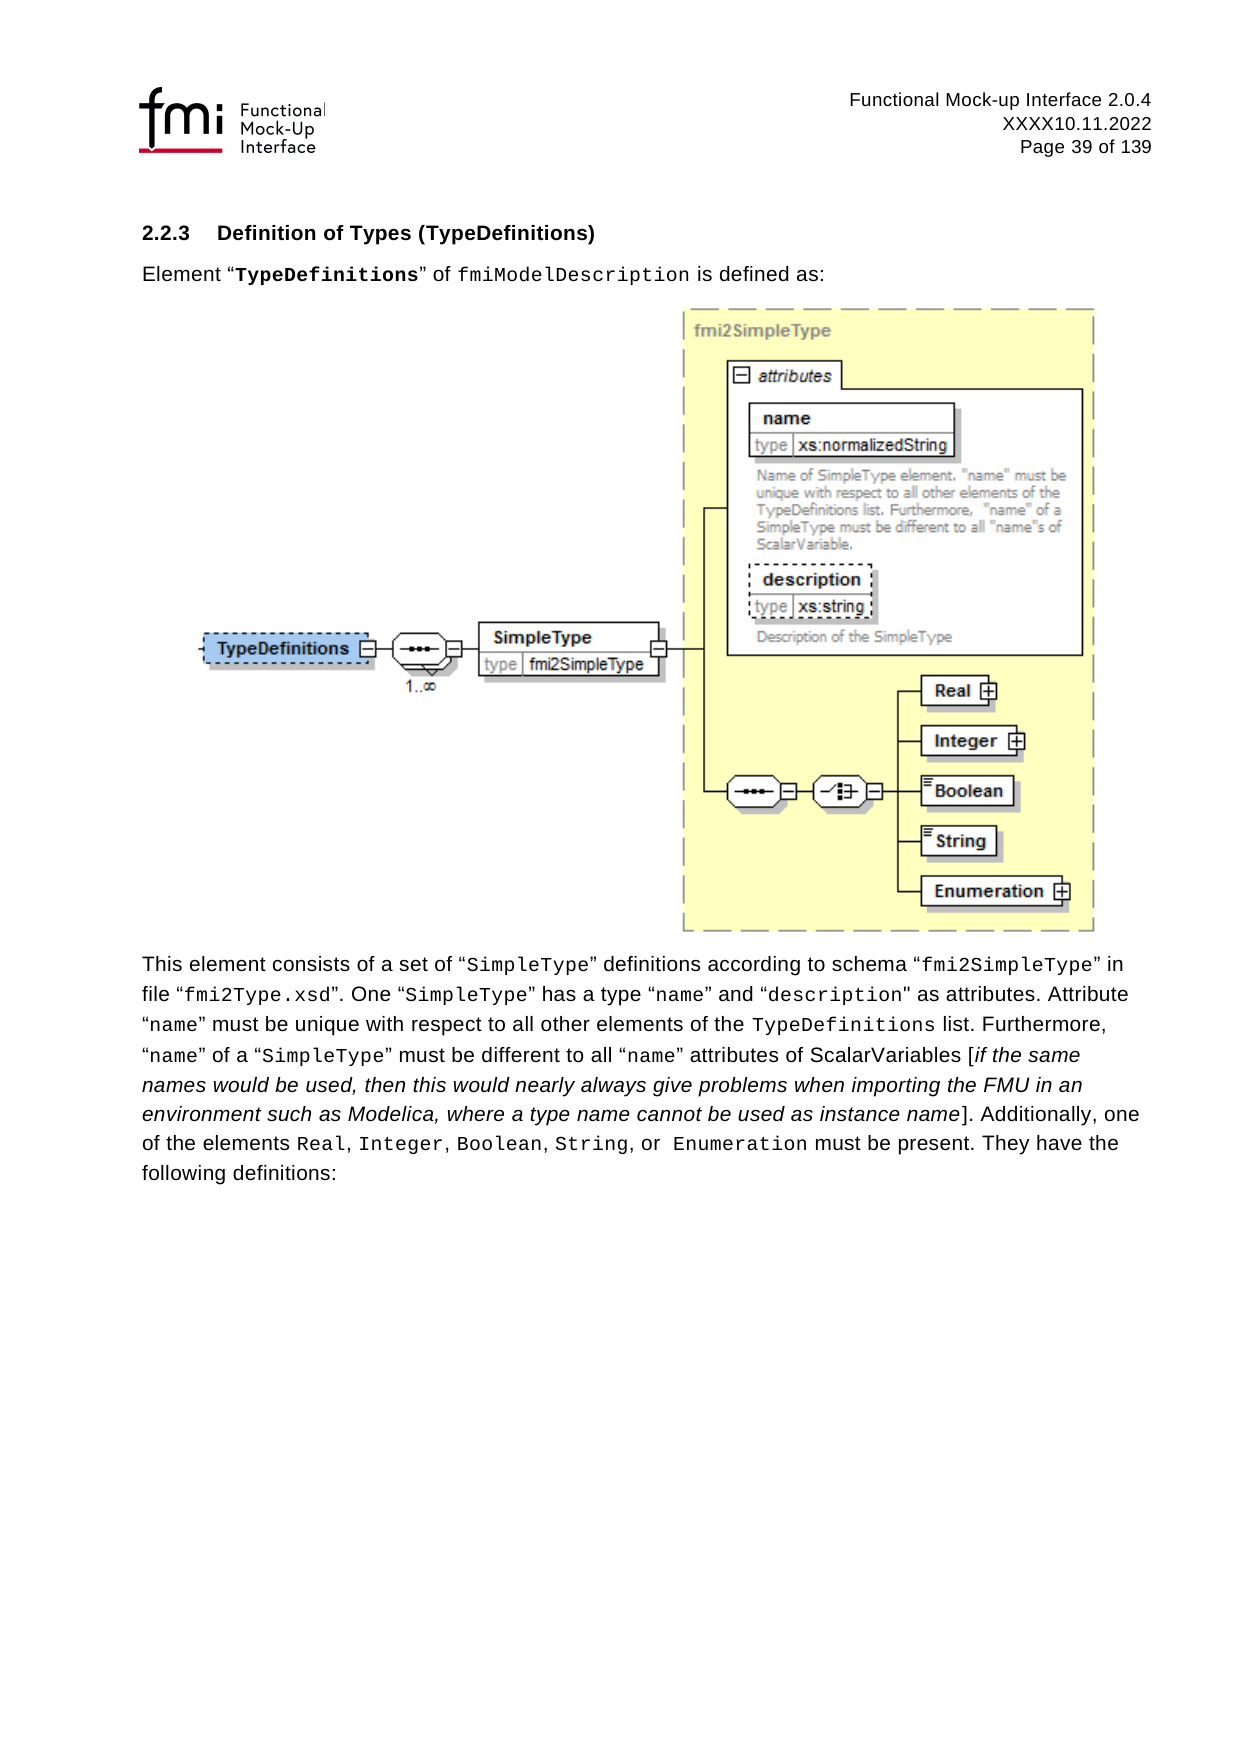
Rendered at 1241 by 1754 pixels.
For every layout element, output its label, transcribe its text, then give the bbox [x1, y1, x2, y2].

text This element consists of a set of “SimpleType” definitions according to schema “fmi2SimpleType” in file “fmi2Type.xsd”. One “SimpleType” has a type “name” and “description" as attributes. Attribute “name” must be unique with respect to all other elements of the TypeDefinitions list. Furthermore, “name” of a “SimpleType” must be different to all “name” attributes of ScalarVariables [if the same names would be used, then this would nearly always give problems when importing the FMU in an environment such as Modelica, where a type name cannot be used as instance name]. Additionally, one of the elements Real, Integer, Boolean, String, or Enumeration must be present. They have the following definitions: [142, 952, 1152, 1185]
picture [139, 87, 325, 153]
text Element “TypeDefinitions” of fmiModelDescription is defined as: [142, 262, 1152, 287]
subtitle Definition of Types (TypeDefinitions) [142, 220, 1152, 244]
picture [197, 304, 1096, 935]
